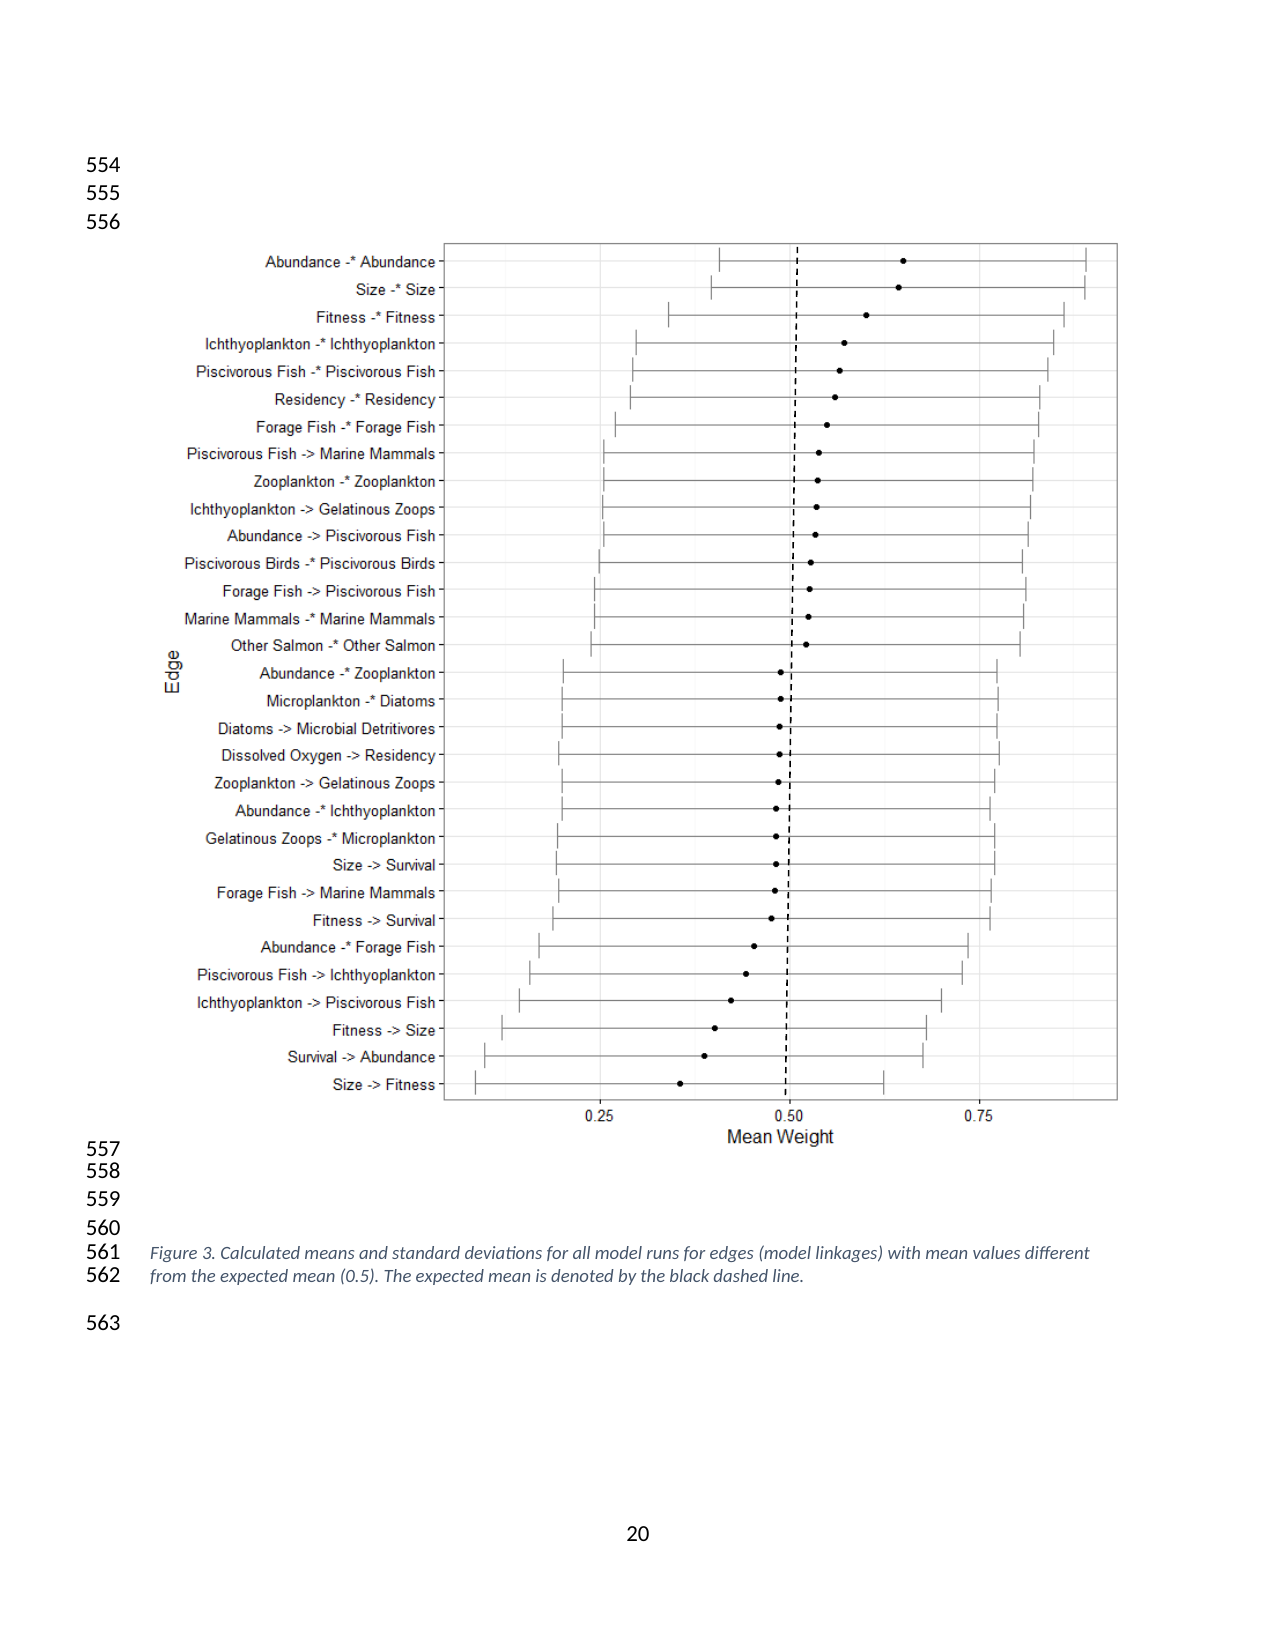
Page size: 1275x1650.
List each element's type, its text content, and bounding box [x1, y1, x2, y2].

picture [150, 235, 1125, 1156]
